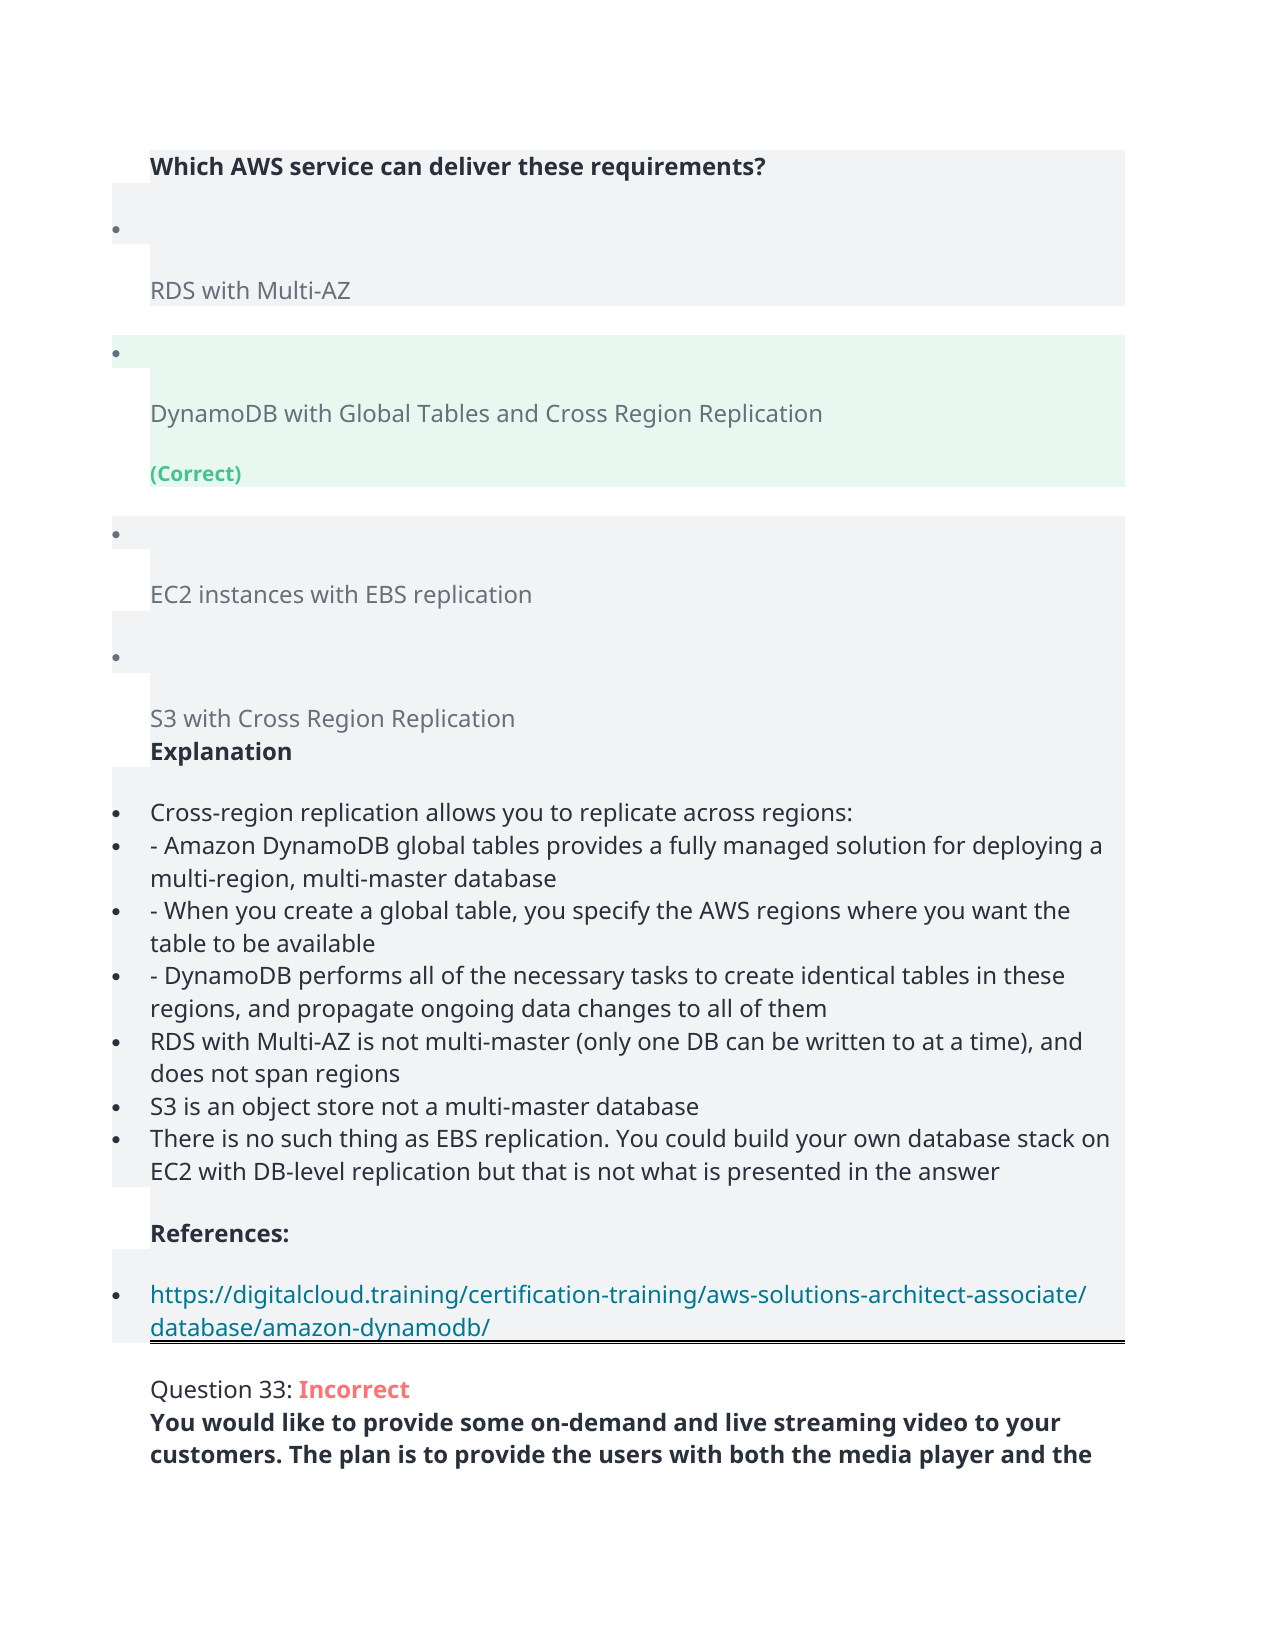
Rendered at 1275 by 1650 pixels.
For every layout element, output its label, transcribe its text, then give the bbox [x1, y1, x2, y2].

list ​ [112, 212, 1125, 244]
text (Correct) [150, 459, 1125, 487]
text S3 with Cross Region Replication [150, 702, 1125, 734]
text RDS with Multi-AZ [150, 273, 1125, 306]
list - DynamoDB performs all of the necessary tasks to create identical tables in these regions, and propagate ongoing data changes to all of them [112, 959, 1125, 1024]
text Explanation [150, 734, 1125, 767]
list ​ [112, 516, 1125, 549]
list https://digitalcloud.training/certification-training/aws-solutions-architect-associate/database/amazon-dynamodb/ [112, 1278, 1125, 1343]
list ​ [112, 640, 1125, 673]
list RDS with Multi-AZ is not multi-master (only one DB can be written to at a time), and does not span regions [112, 1024, 1125, 1089]
list ​ [112, 335, 1125, 368]
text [150, 1405, 1125, 1471]
list There is no such thing as EBS replication. You could build your own database stack on EC2 with DB-level replication but that is not what is presented in the answer [112, 1122, 1125, 1187]
list S3 is an object store not a multi-master database [112, 1089, 1125, 1122]
text Question 33: Incorrect [150, 1373, 1125, 1405]
text Which AWS service can deliver these requirements? [150, 150, 1125, 183]
text EC2 instances with EBS replication [150, 578, 1125, 611]
list - When you create a global table, you specify the AWS regions where you want the table to be available [112, 894, 1125, 959]
text References: [150, 1217, 1125, 1249]
text DynamoDB with Global Tables and Cross Region Replication [150, 397, 1125, 430]
list - Amazon DynamoDB global tables provides a fully managed solution for deploying a multi-region, multi-master database [112, 829, 1125, 894]
list Cross-region replication allows you to replicate across regions: [112, 796, 1125, 829]
